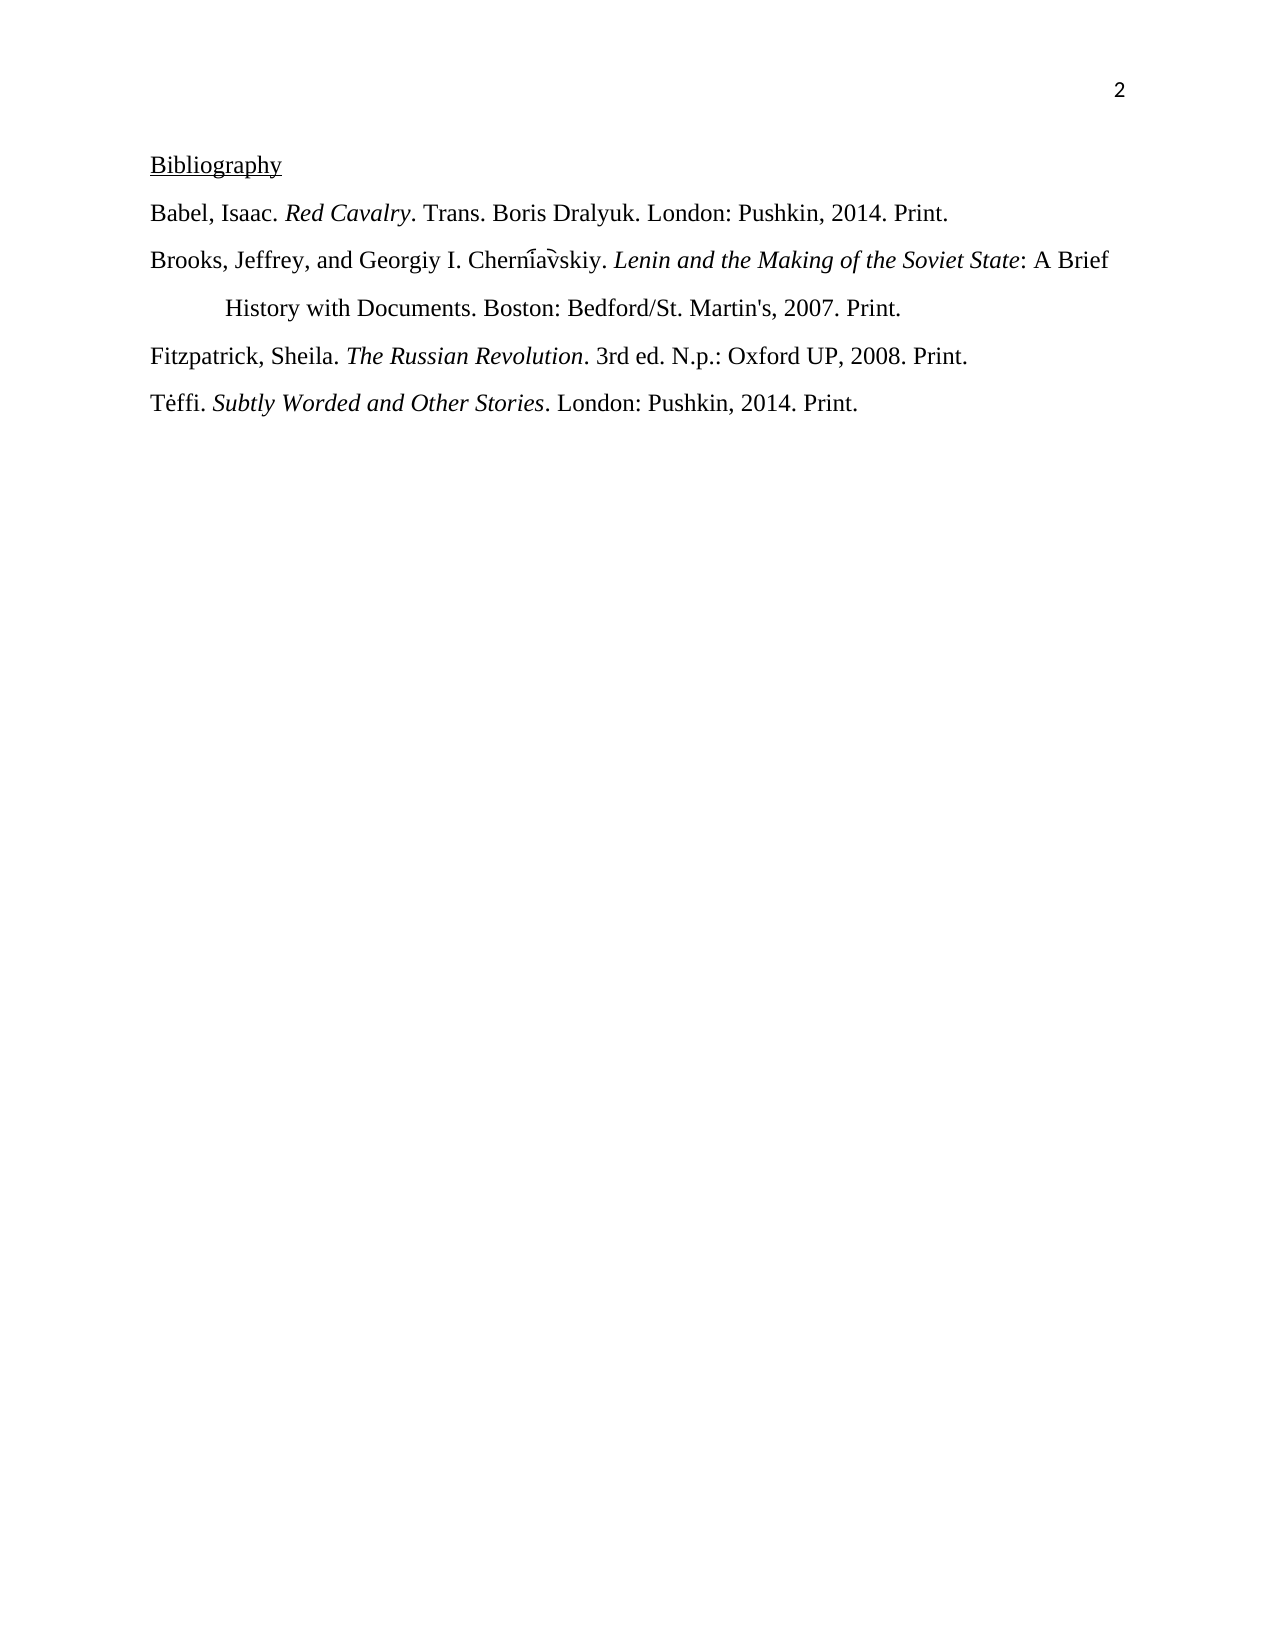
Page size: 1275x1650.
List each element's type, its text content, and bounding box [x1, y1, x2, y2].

text Fitzpatrick, Sheila. The Russian Revolution. 3rd ed. N.p.: Oxford UP, 2008. Print. [150, 341, 1125, 369]
text Bibliography [150, 150, 1125, 179]
text History with Documents. Boston: Bedford/St. Martin's, 2007. Print. [150, 293, 1125, 322]
text Brooks, Jeffrey, and Georgiy I. Cherni︠a︡vskiy. Lenin and the Making of the Soviet State: A Brief [150, 245, 1125, 274]
text Tėffi. Subtly Worded and Other Stories. London: Pushkin, 2014. Print. [150, 388, 1125, 417]
text Babel, Isaac. Red Cavalry. Trans. Boris Dralyuk. London: Pushkin, 2014. Print. [150, 198, 1125, 226]
